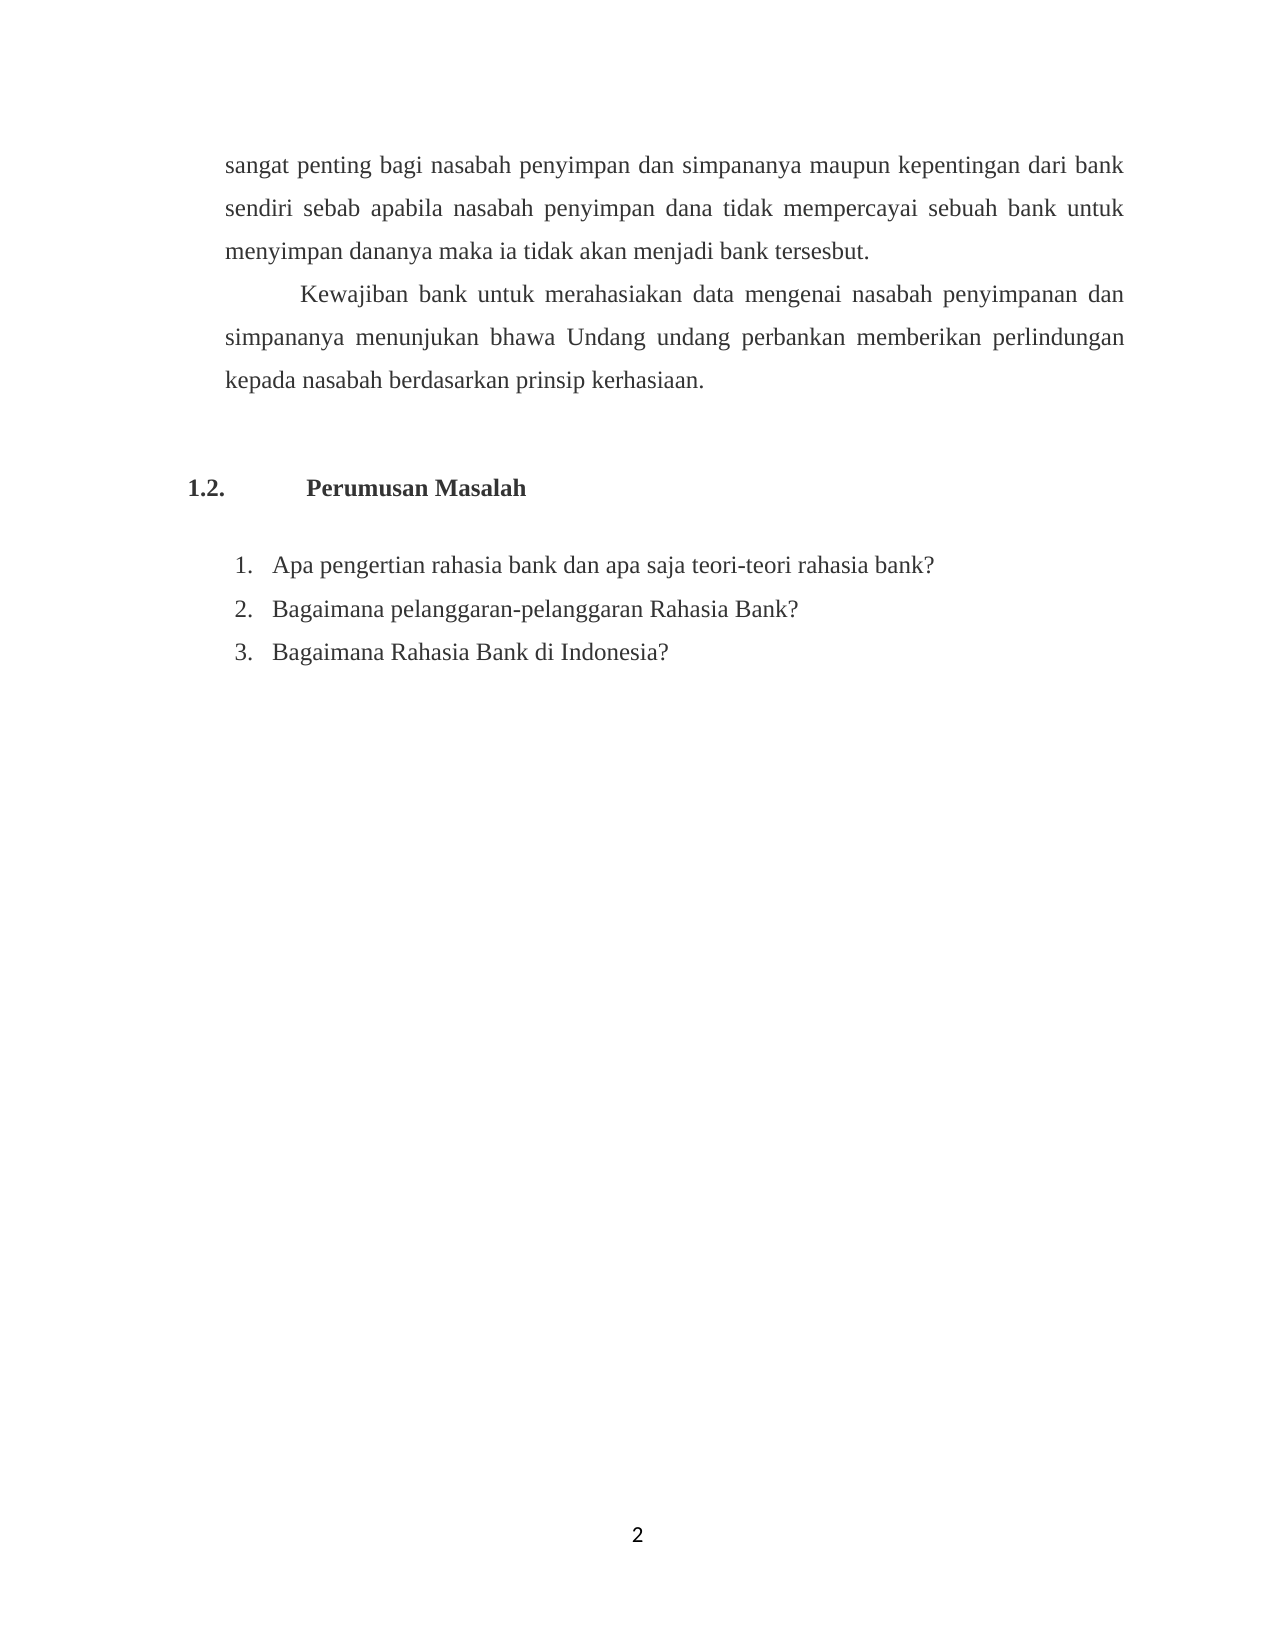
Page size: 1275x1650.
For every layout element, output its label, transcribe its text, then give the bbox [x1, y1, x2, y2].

list Kewajiban bank untuk merahasiakan data mengenai nasabah penyimpanan dan simpananya menunjukan bhawa Undang undang perbankan memberikan perlindungan kepada nasabah berdasarkan prinsip kerhasiaan. [225, 279, 1125, 394]
subtitle Perumusan Masalah [187, 473, 1125, 501]
list Bagaimana pelanggaran-pelanggaran Rahasia Bank? [234, 594, 1125, 622]
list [225, 150, 1125, 265]
list Apa pengertian rahasia bank dan apa saja teori-teori rahasia bank? [234, 551, 1125, 579]
list Bagaimana Rahasia Bank di Indonesia? [234, 637, 1125, 666]
